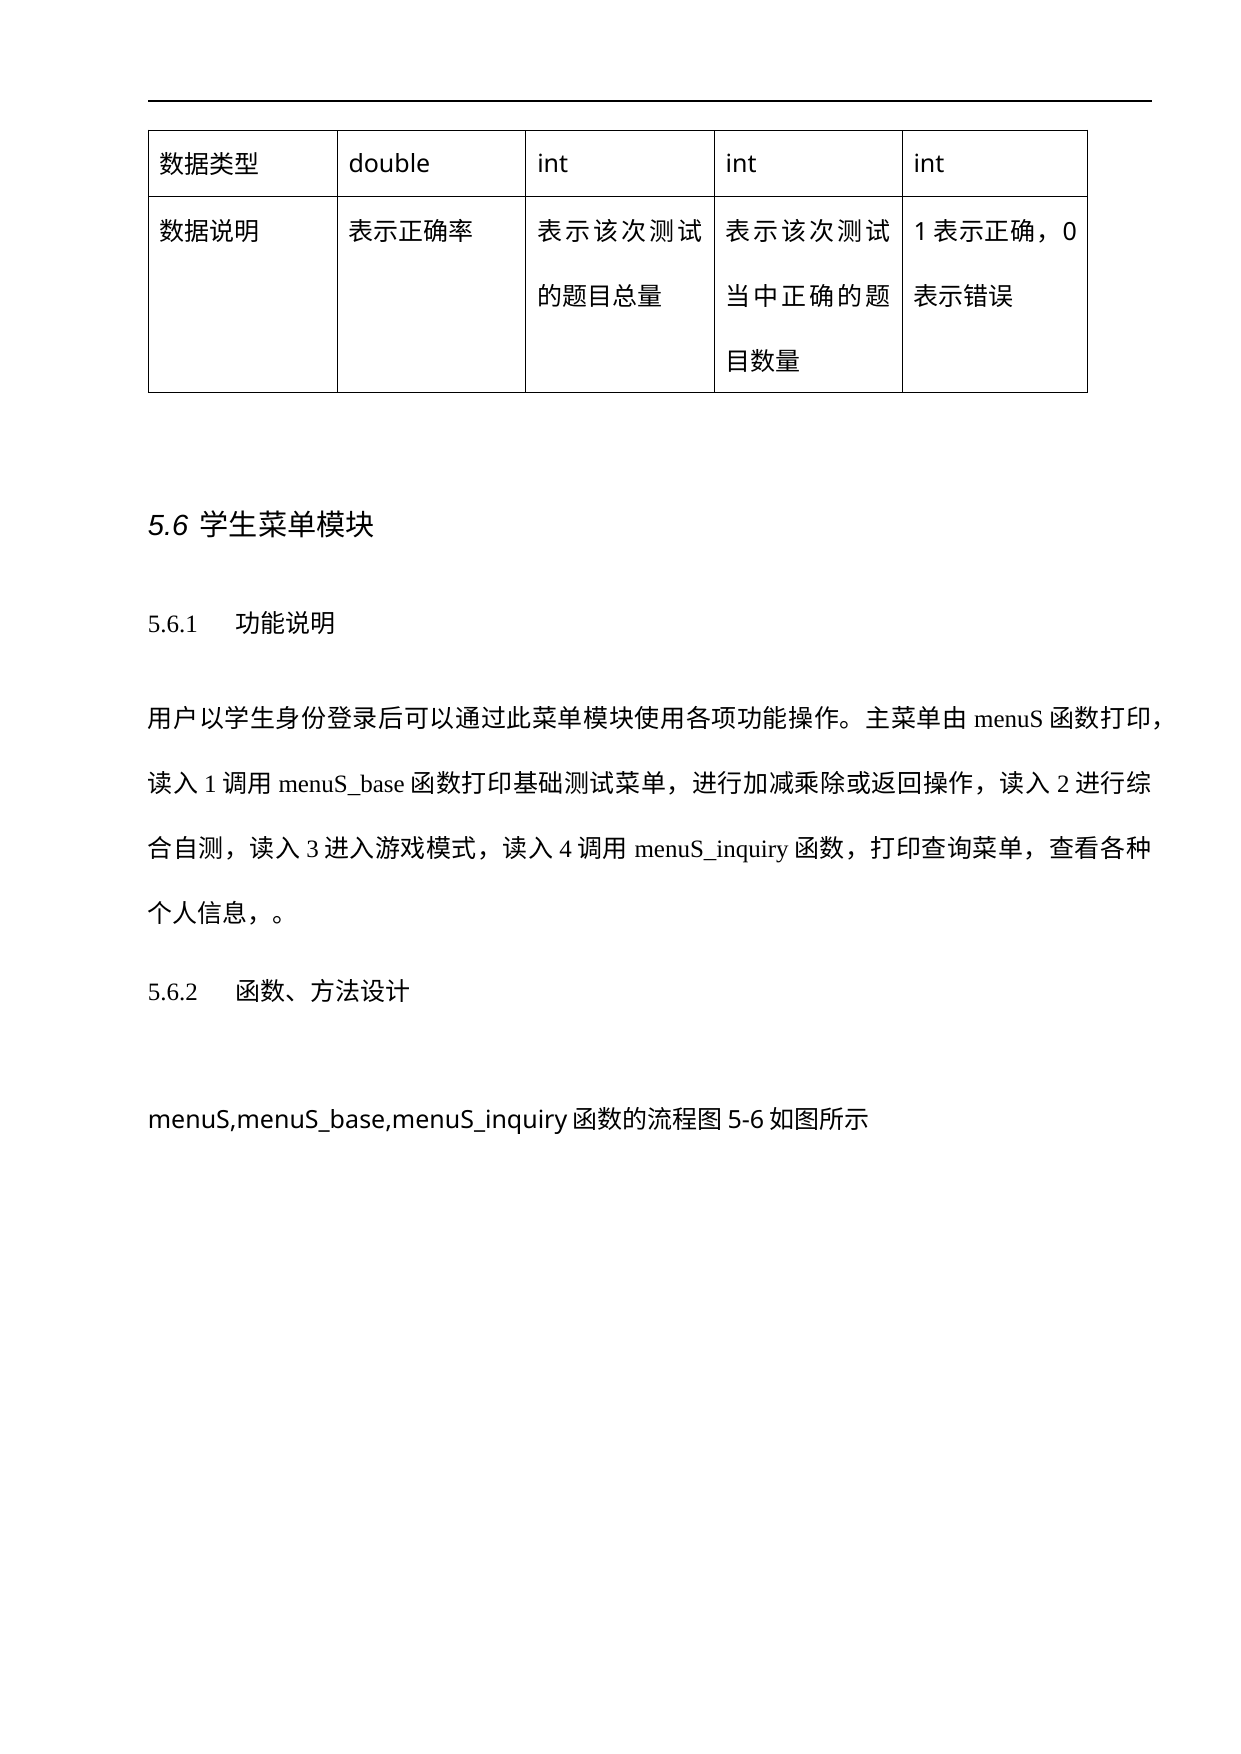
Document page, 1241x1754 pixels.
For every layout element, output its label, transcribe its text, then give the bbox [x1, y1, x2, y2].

table_cell int [715, 131, 902, 196]
table_cell int [903, 131, 1087, 196]
text 用户以学生身份登录后可以通过此菜单模块使用各项功能操作。主菜单由menuS函数打印，读入1调用menuS_base函数打印基础测试菜单，进行加减乘除或返回操作，读入2进行综合自测，读入3进入游戏模式，读入4调用 menuS_inquiry函数，打印查询菜单，查看各种个人信息，。 [148, 684, 1152, 944]
table_cell 表示该次测试当中正确的题目数量 [715, 197, 902, 392]
text menuS,menuS_base,menuS_inquiry函数的流程图5-6如图所示 [148, 1085, 1152, 1150]
subtitle 函数、方法设计 [148, 957, 1152, 1022]
subtitle 功能说明 [148, 589, 1152, 654]
table_cell 表示正确率 [338, 197, 525, 392]
table_cell int [526, 131, 714, 196]
table_cell 数据类型 [149, 131, 337, 196]
subtitle 学生菜单模块 [148, 490, 1152, 555]
table_cell 1表示正确，0表示错误 [903, 197, 1087, 392]
table_cell 数据说明 [149, 197, 337, 392]
table_cell double [338, 131, 525, 196]
table_cell 表示该次测试的题目总量 [526, 197, 714, 392]
